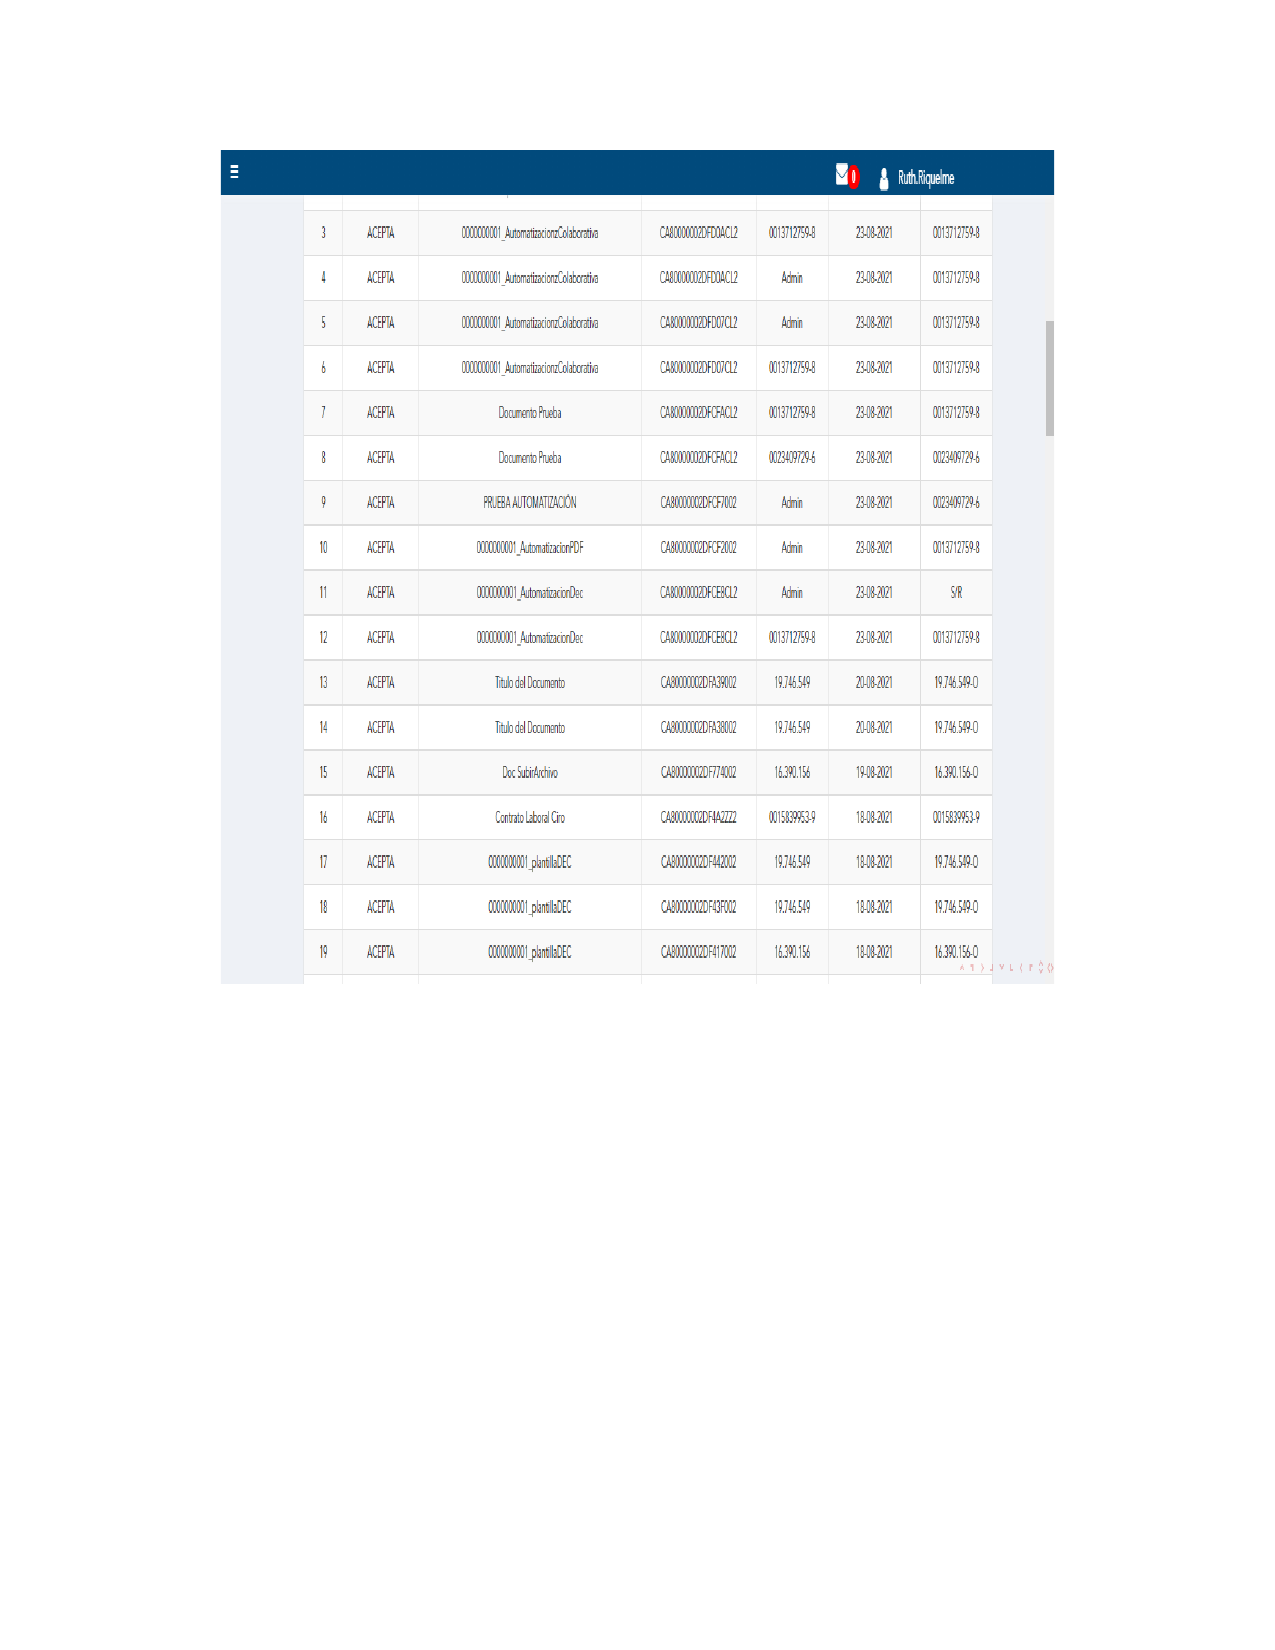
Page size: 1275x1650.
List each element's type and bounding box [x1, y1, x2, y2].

picture [220, 184, 1055, 1018]
